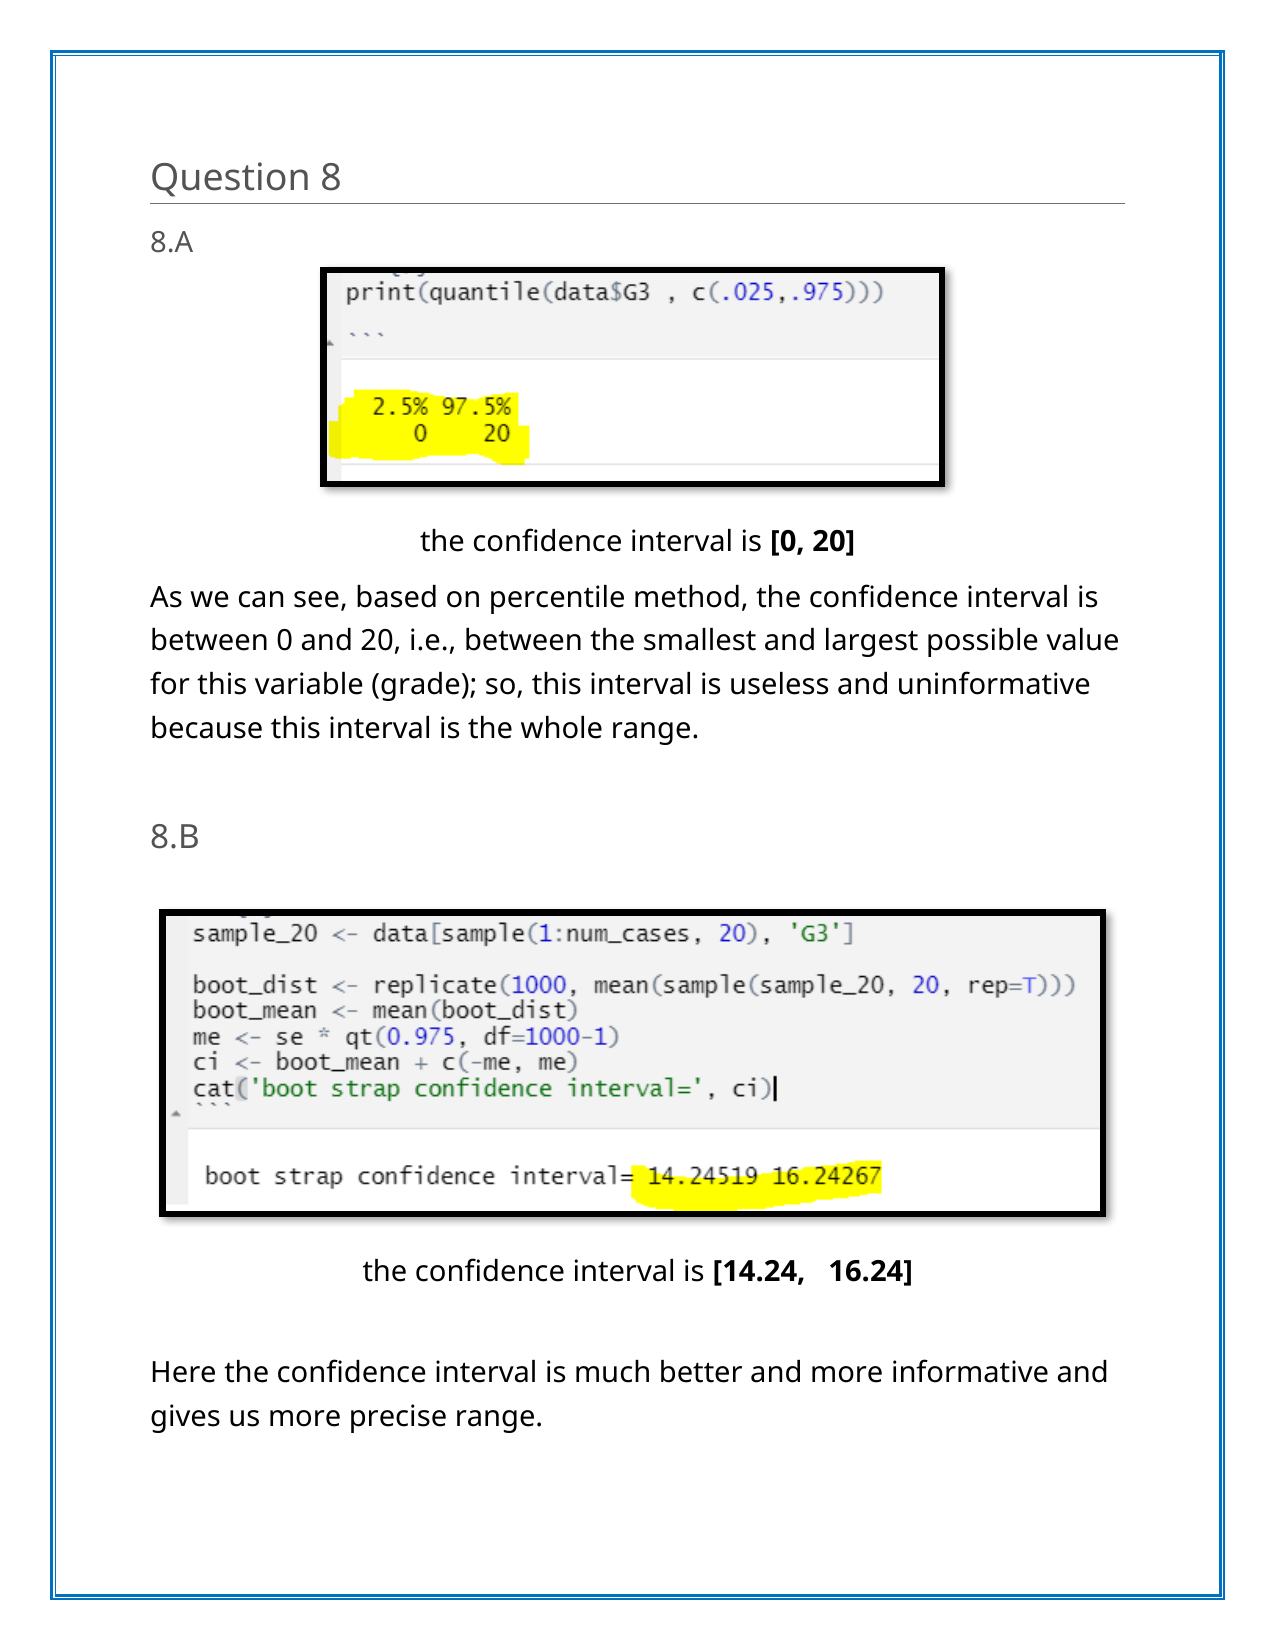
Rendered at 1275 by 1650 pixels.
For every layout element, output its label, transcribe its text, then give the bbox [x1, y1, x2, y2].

text the confidence interval is [0, 20] [150, 520, 1125, 559]
text As we can see, based on percentile method, the confidence interval is between 0 and 20, i.e., between the smallest and largest possible value for this variable (grade); so, this interval is useless and uninformative because this interval is the whole range. [150, 576, 1125, 747]
subtitle Question 8 [150, 150, 1125, 203]
subtitle 8.B [150, 812, 1125, 858]
text the confidence interval is [14.24, 16.24] [150, 1250, 1125, 1289]
picture [166, 916, 1100, 1211]
picture [327, 273, 939, 481]
subtitle 8.A [150, 221, 1125, 261]
text Here the confidence interval is much better and more informative and gives us more precise range. [150, 1351, 1125, 1434]
